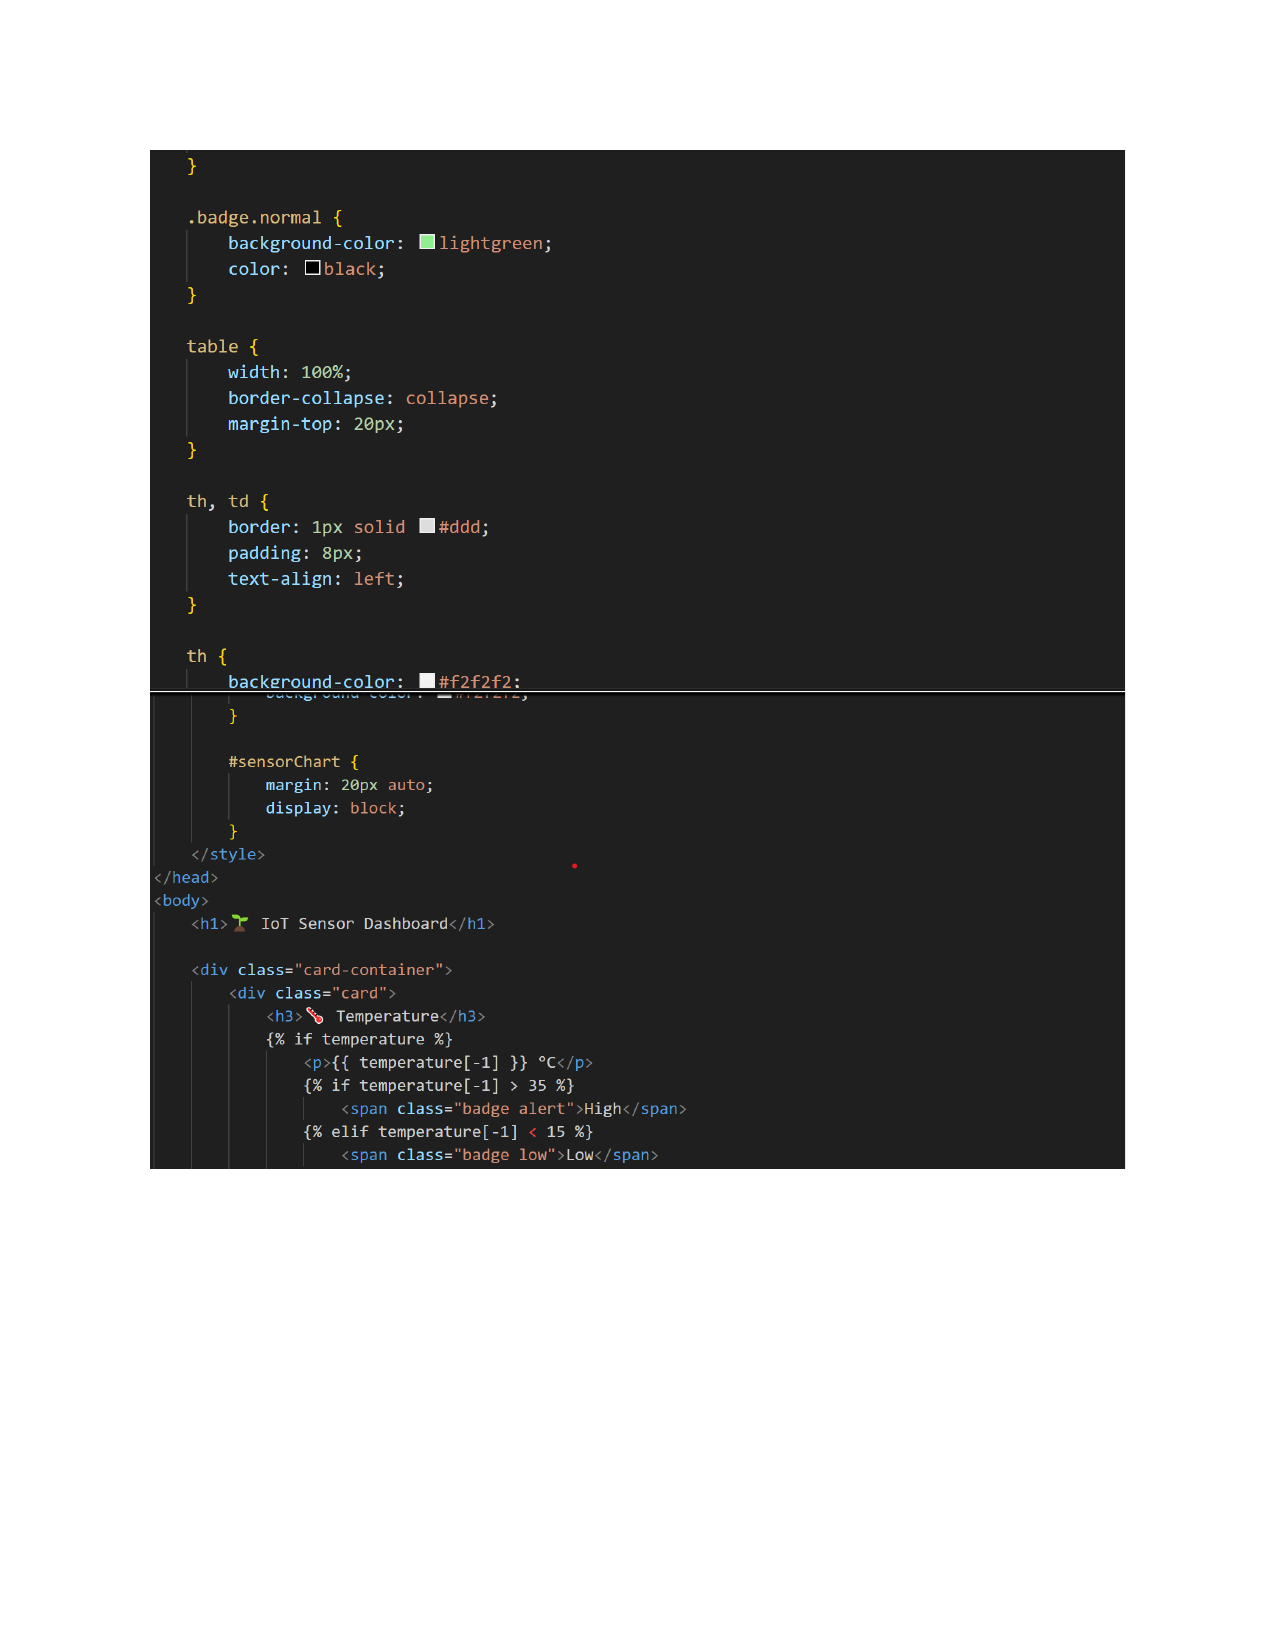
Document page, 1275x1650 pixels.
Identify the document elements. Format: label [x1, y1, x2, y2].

picture [150, 692, 1125, 1169]
picture [150, 150, 1125, 691]
